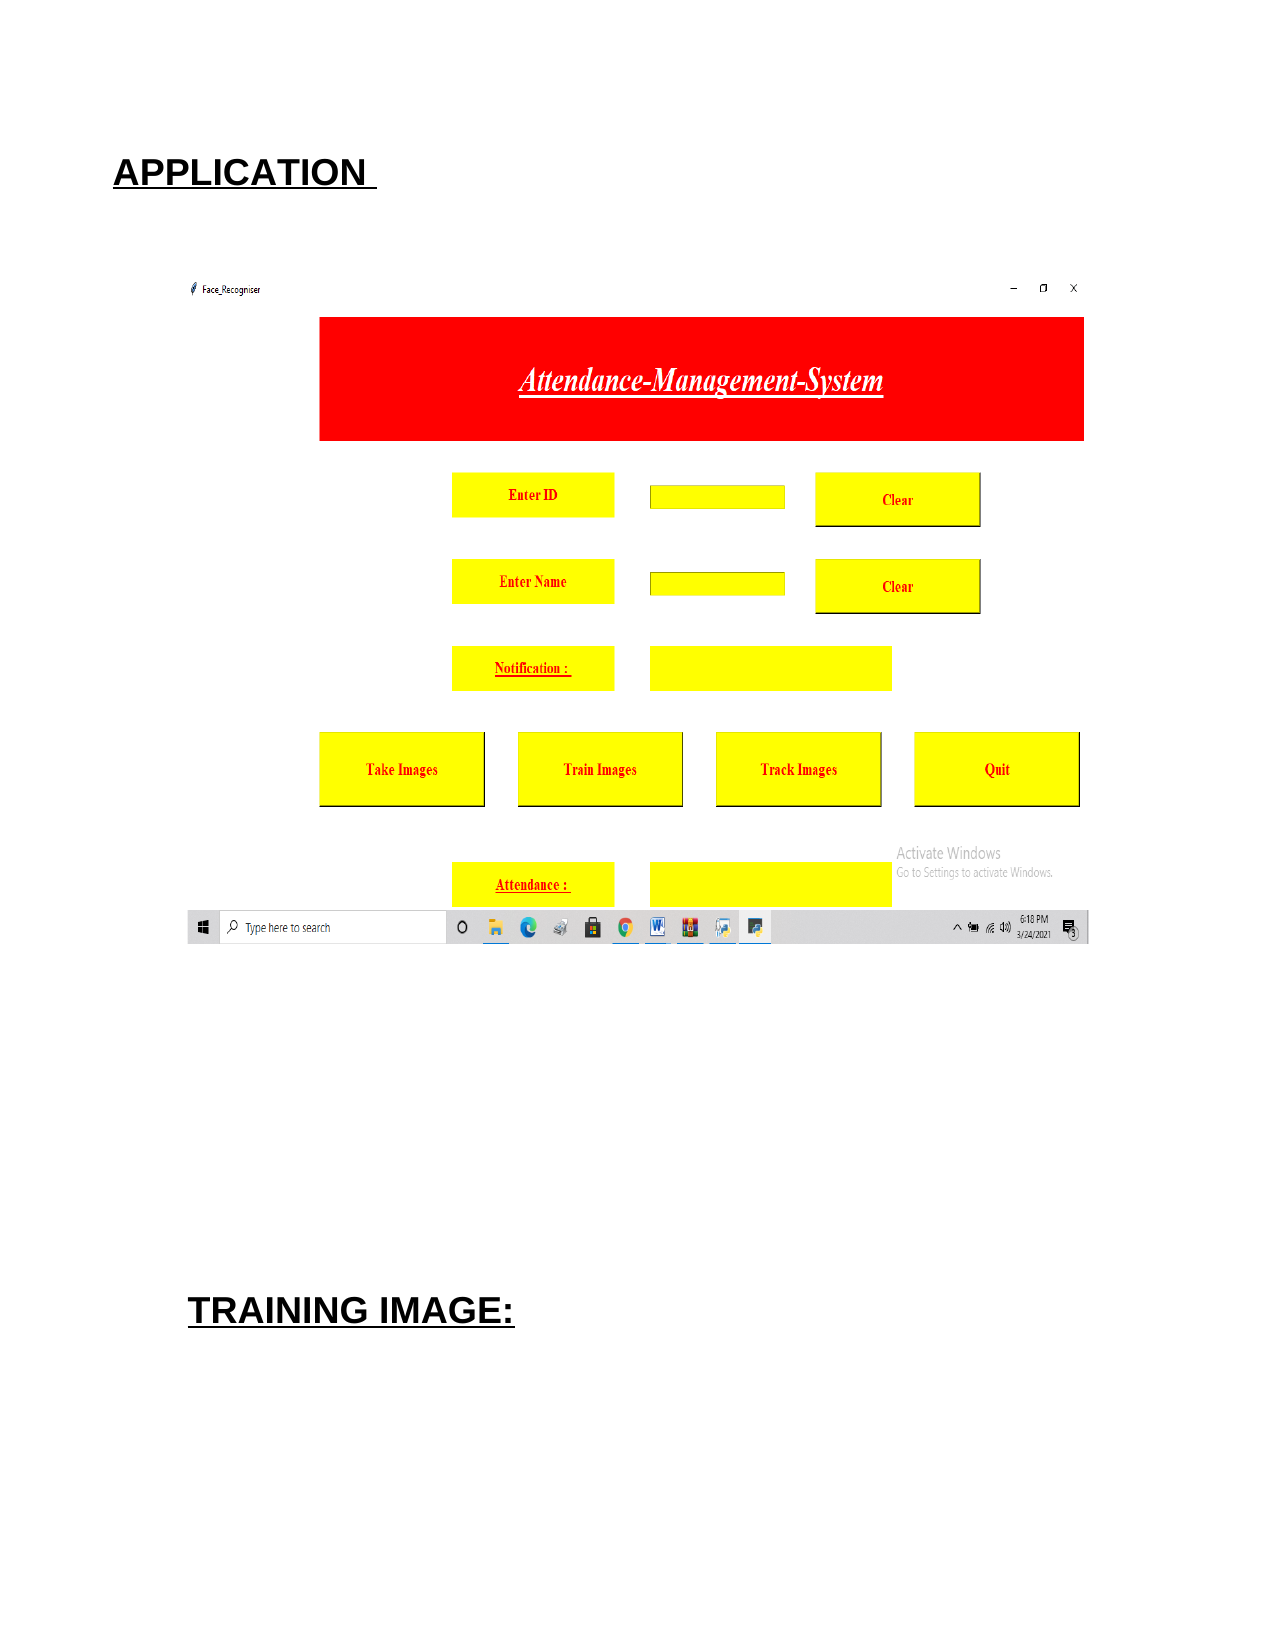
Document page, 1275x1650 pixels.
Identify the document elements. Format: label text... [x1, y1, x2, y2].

picture [187, 279, 1089, 944]
text APPLICATION [112, 150, 1162, 193]
text TRAINING IMAGE: [112, 1288, 1162, 1332]
